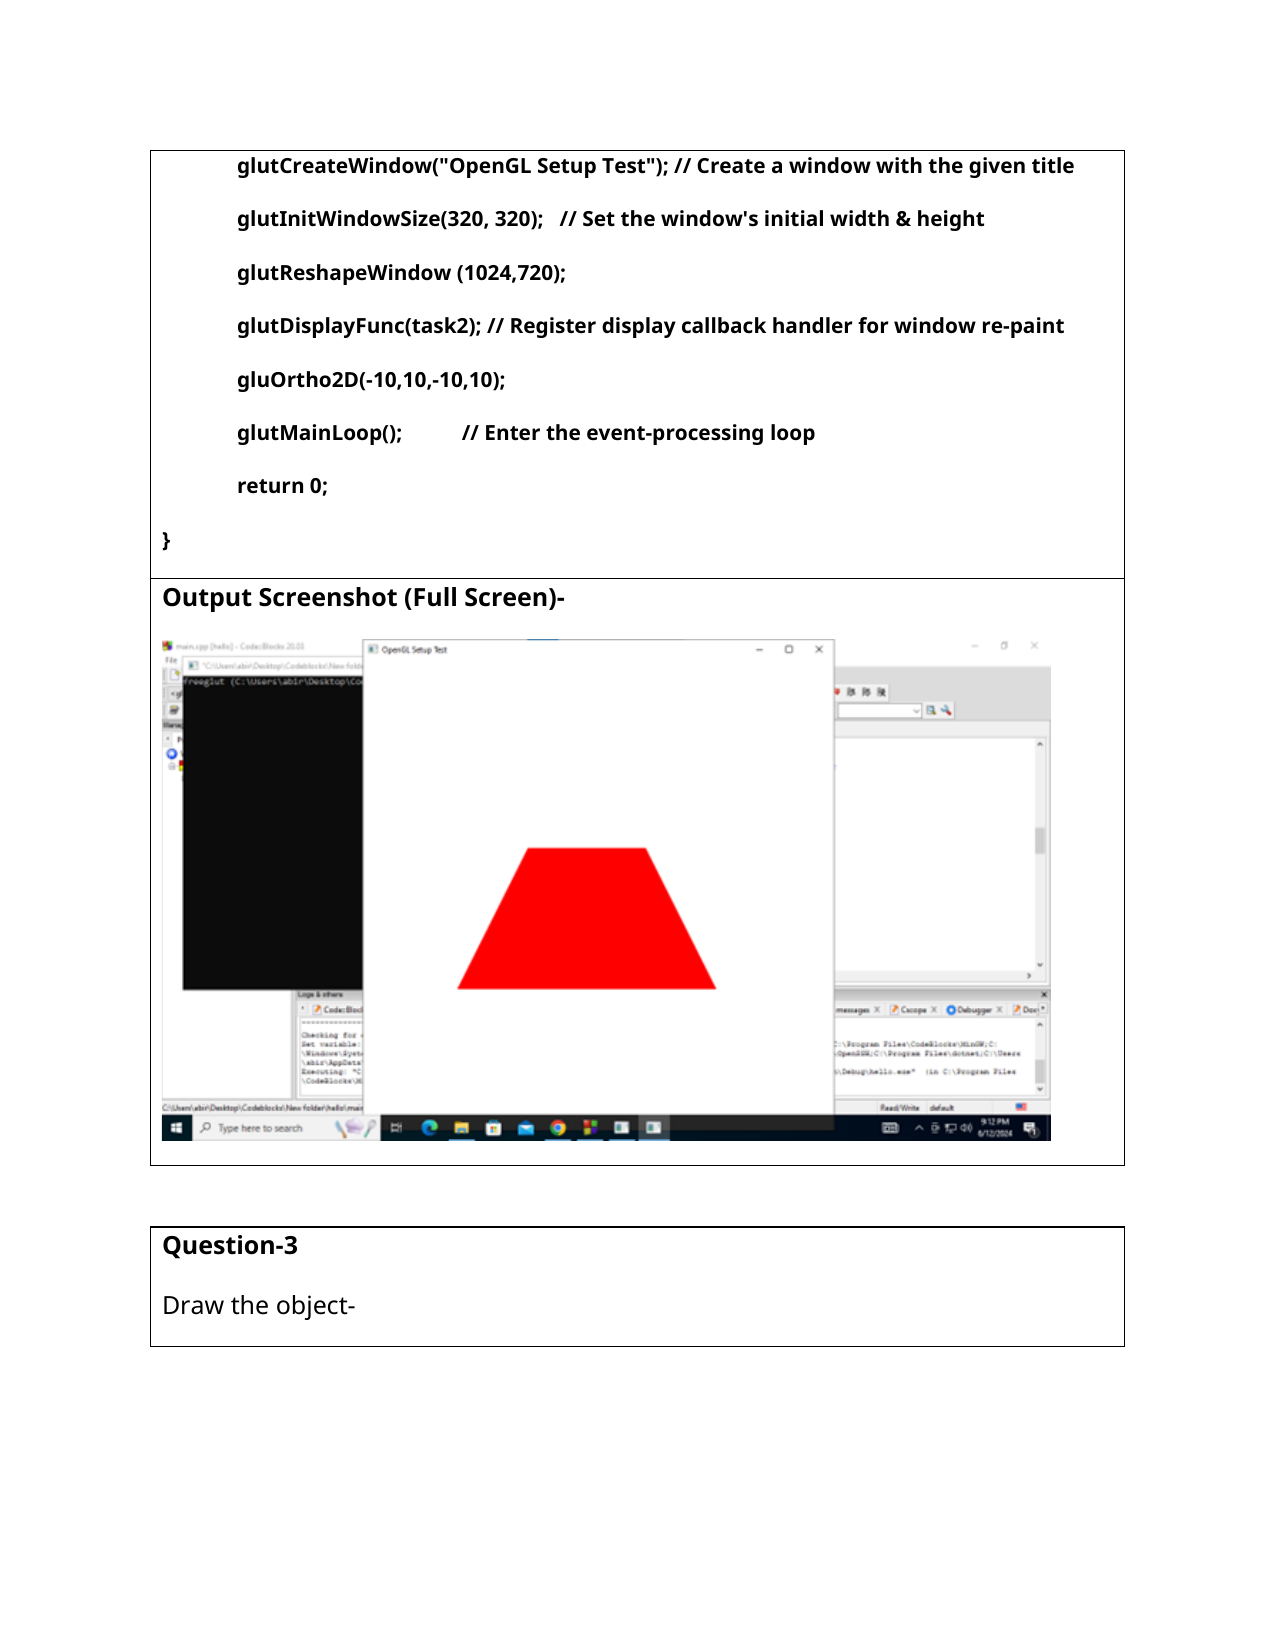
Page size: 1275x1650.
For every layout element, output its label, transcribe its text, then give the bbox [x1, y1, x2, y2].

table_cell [151, 151, 1124, 578]
table_cell Output Screenshot (Full Screen)- [151, 579, 1124, 1165]
picture [161, 639, 1051, 1141]
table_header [151, 1228, 1124, 1346]
